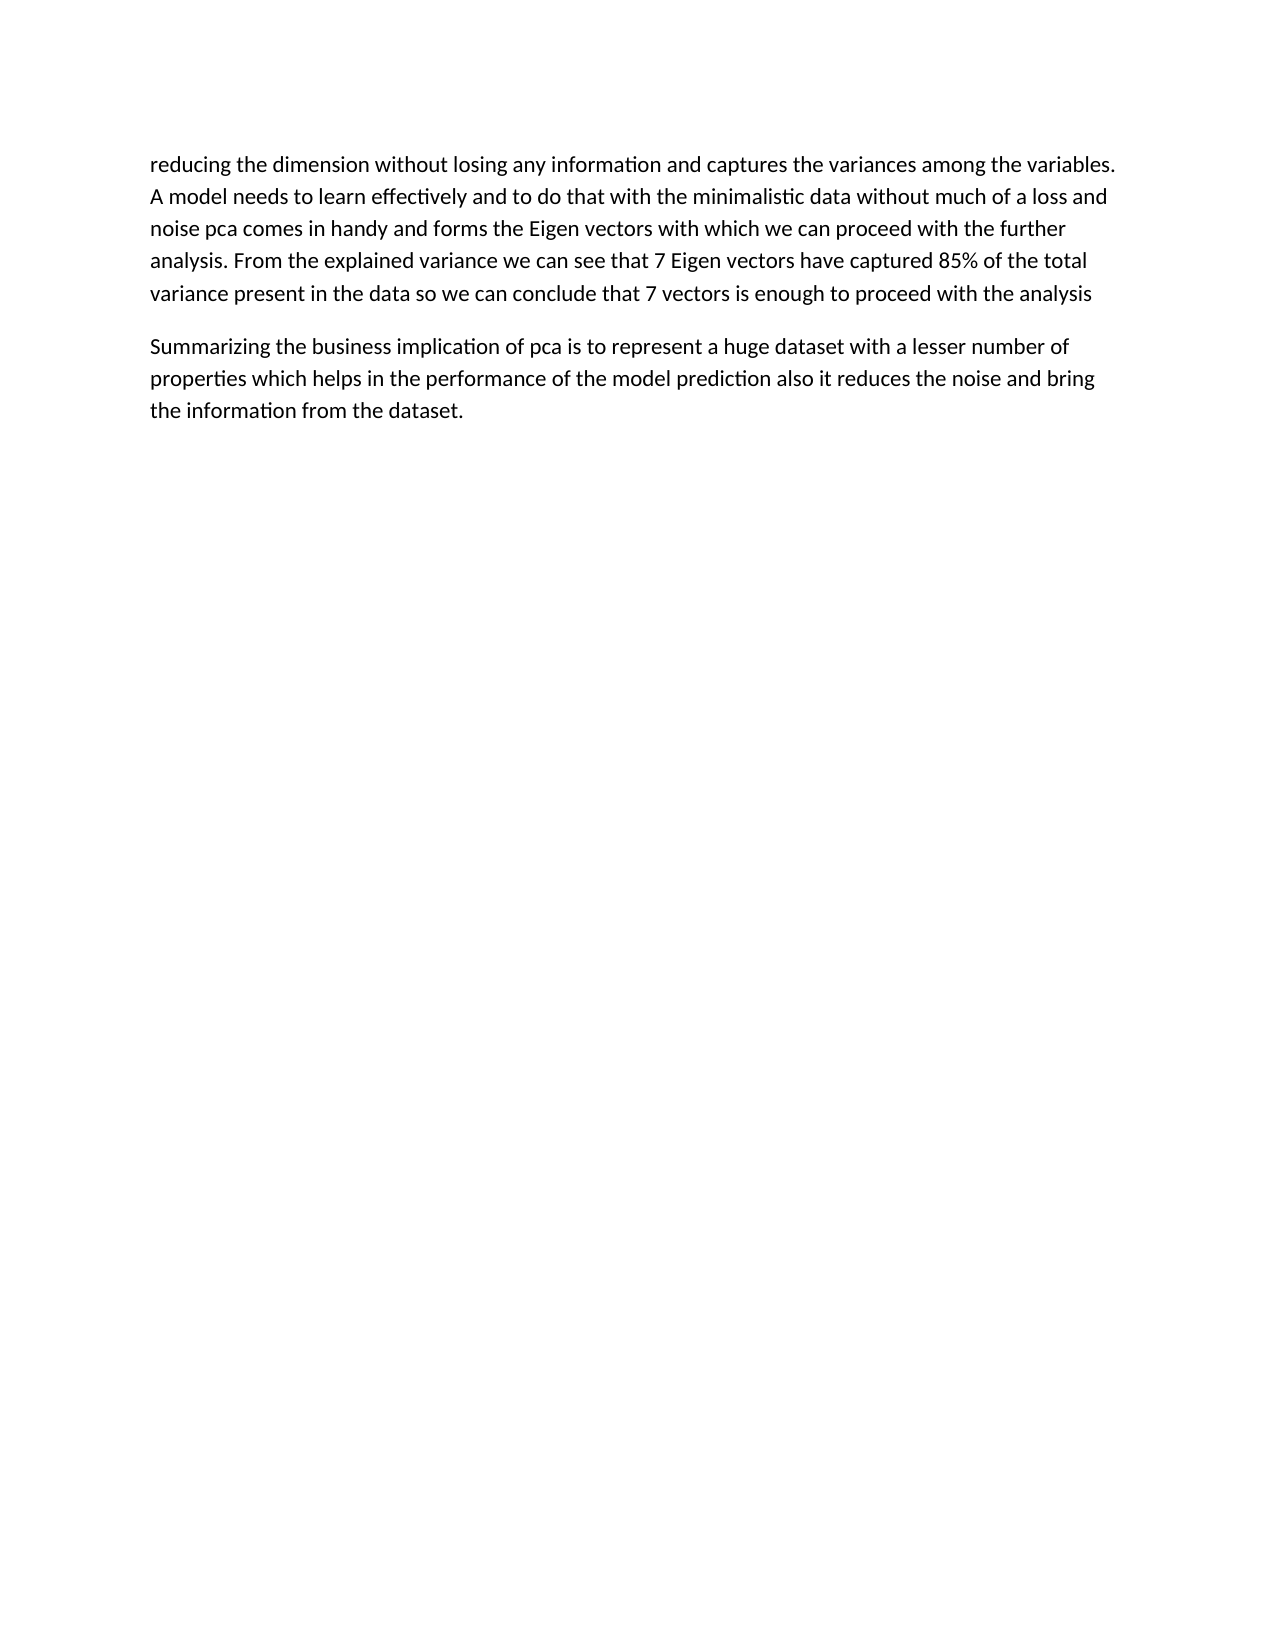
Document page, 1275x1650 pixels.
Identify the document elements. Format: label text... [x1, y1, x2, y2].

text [150, 150, 1125, 307]
text Summarizing the business implication of pca is to represent a huge dataset with a lesser number of properties which helps in the performance of the model prediction also it reduces the noise and bring the information from the dataset. [150, 332, 1125, 424]
